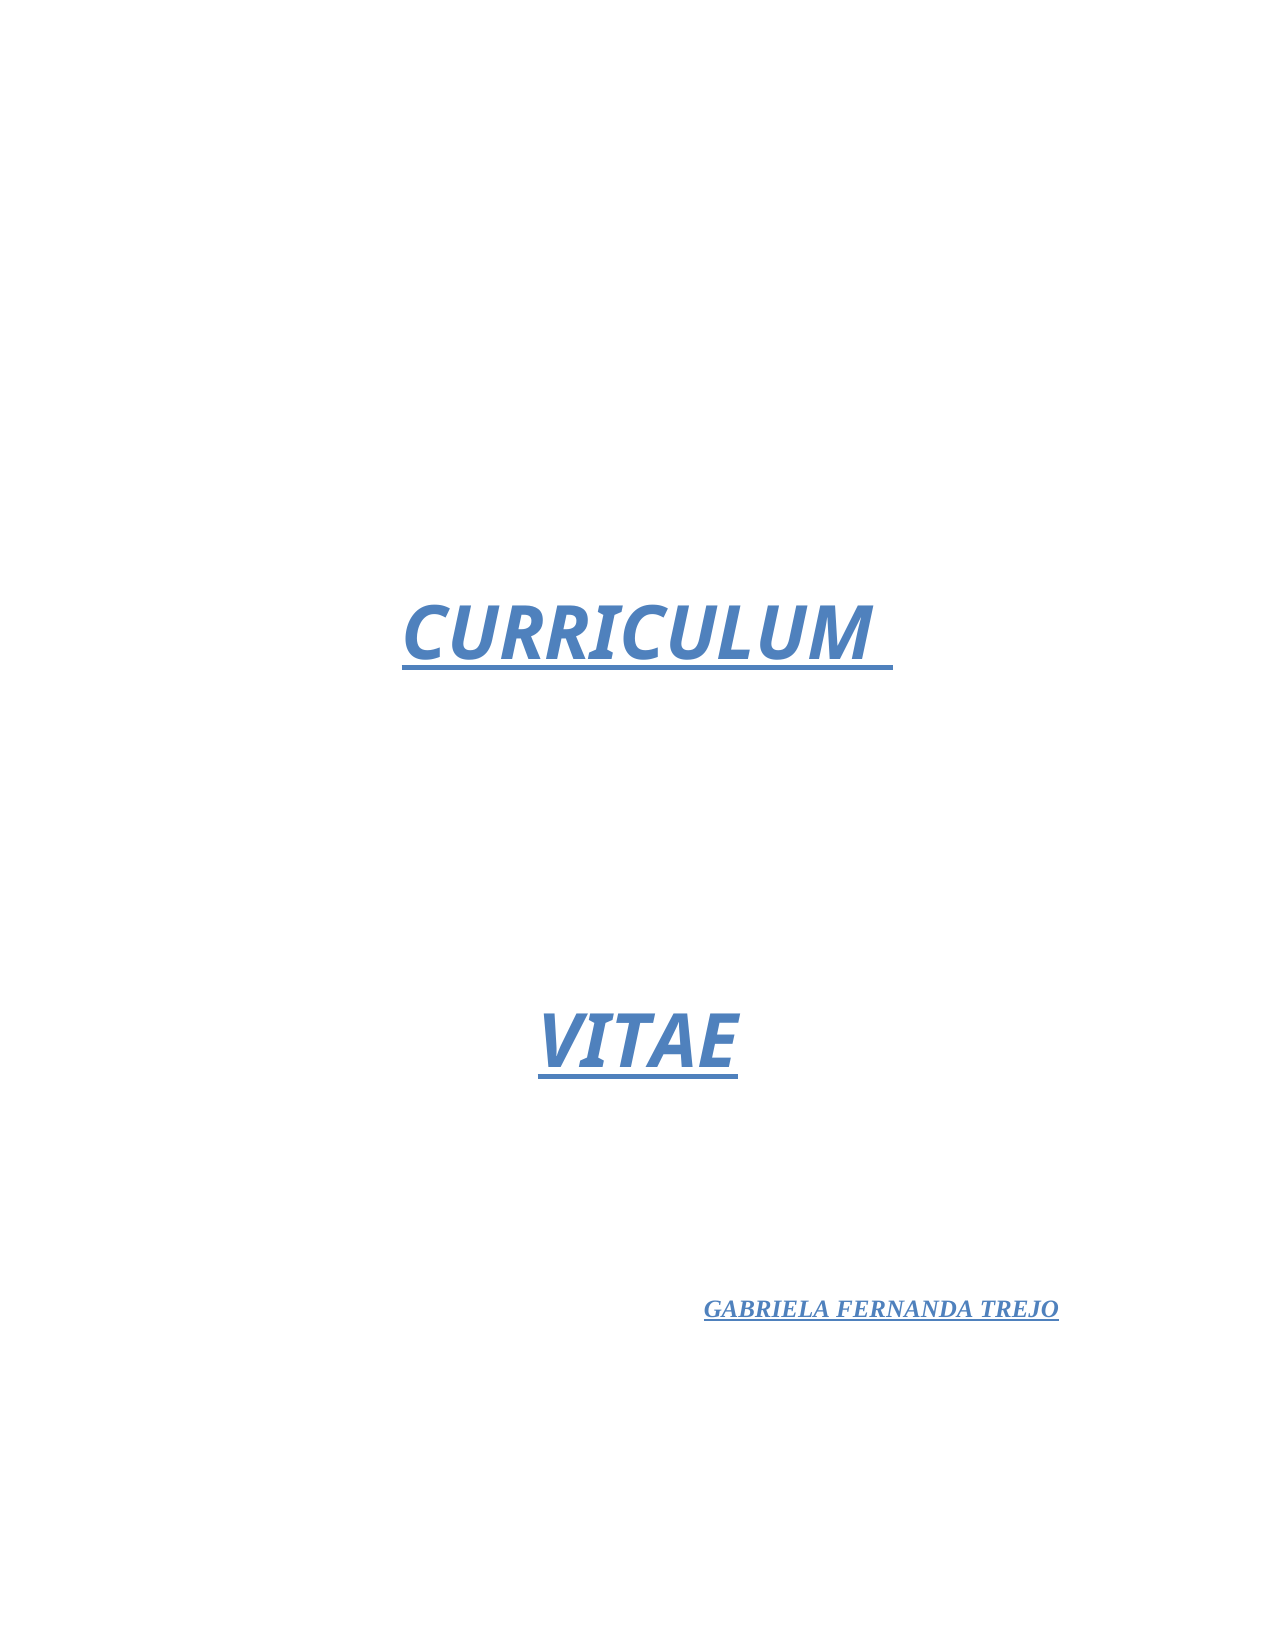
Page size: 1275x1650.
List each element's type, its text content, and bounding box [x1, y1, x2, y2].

text GABRIELA FERNANDA TREJO [177, 1294, 1098, 1323]
text VITAE [177, 988, 1098, 1090]
text CURRICULUM [177, 579, 1098, 681]
